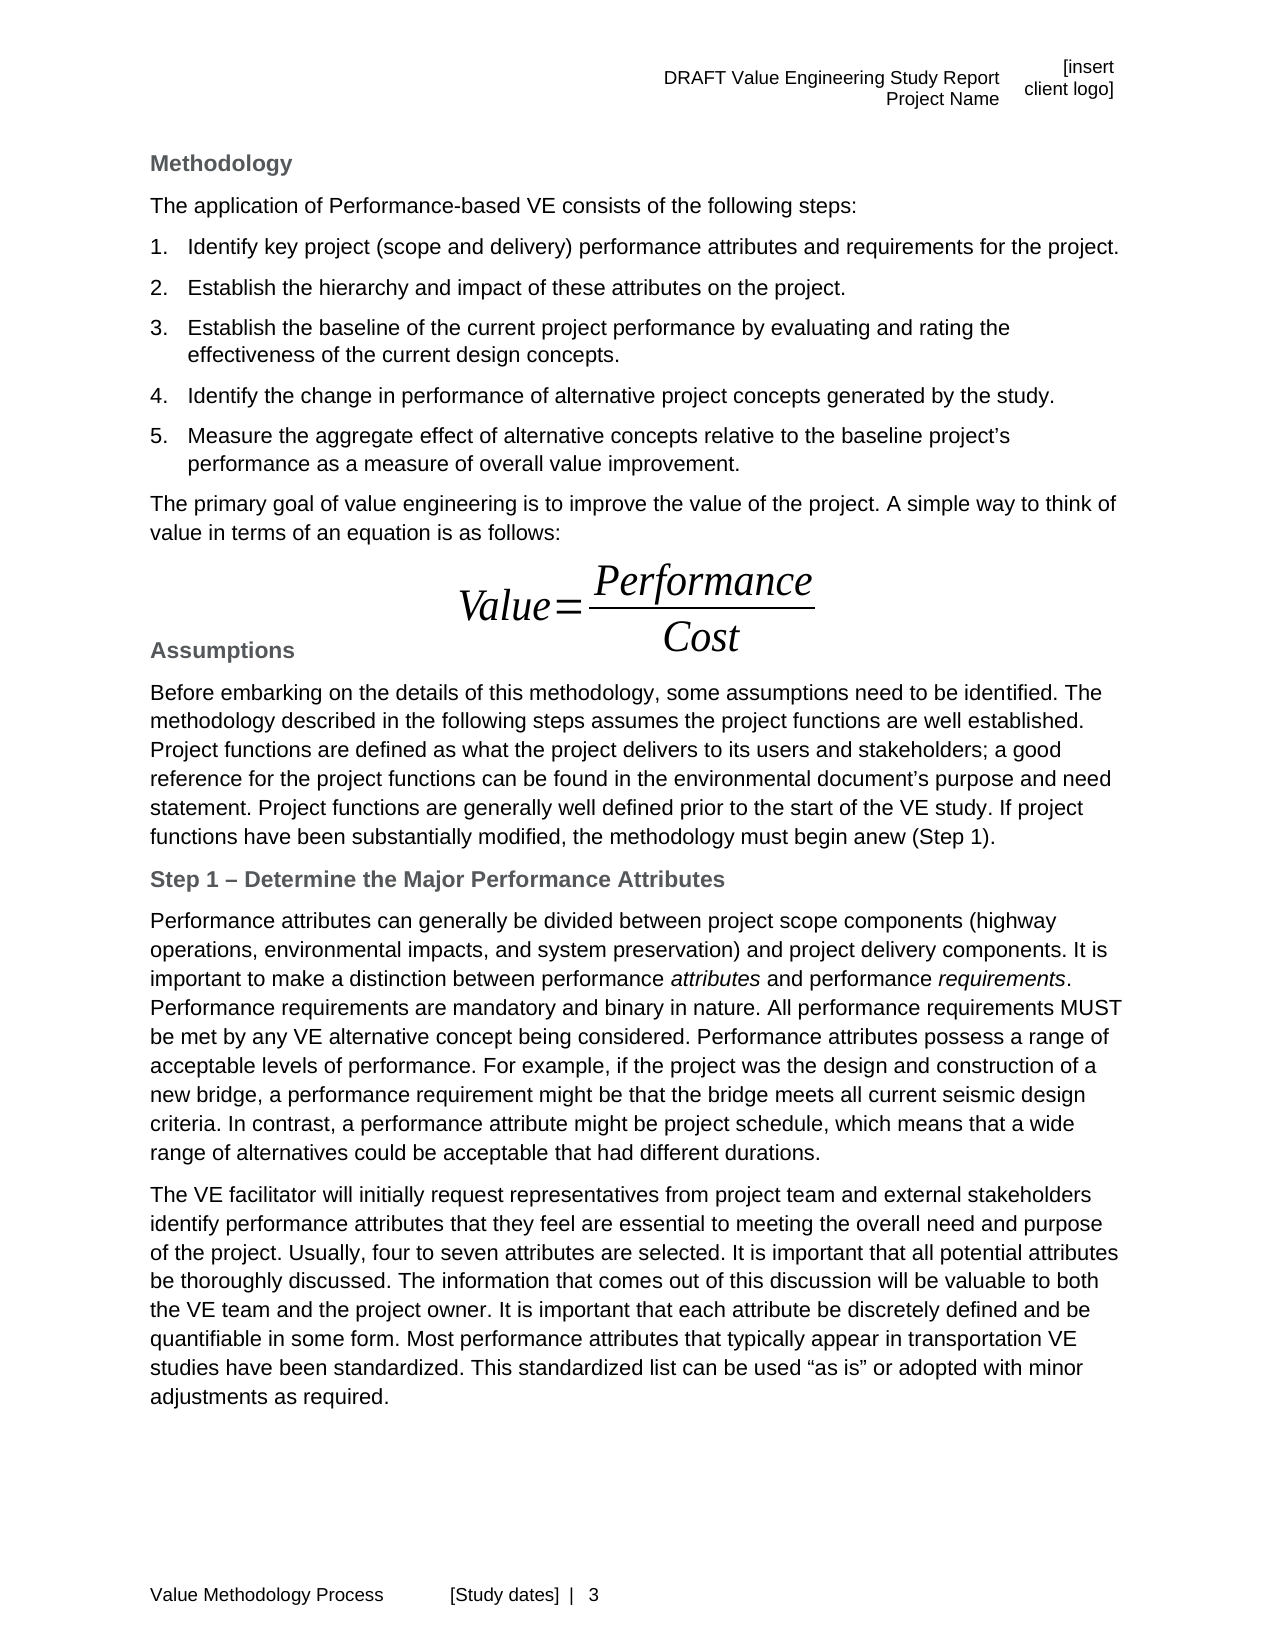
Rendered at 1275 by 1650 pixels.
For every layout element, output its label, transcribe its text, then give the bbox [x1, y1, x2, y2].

text Assumptions [150, 637, 1125, 663]
text The application of Performance-based VE consists of the following steps: [150, 193, 1125, 218]
list Identify the change in performance of alternative project concepts generated by the study. [150, 382, 1125, 408]
text Performance attributes can generally be divided between project scope components (highway operations, environmental impacts, and system preservation) and project delivery components. It is important to make a distinction between performance attributes and performance requirements. Performance requirements are mandatory and binary in nature. All performance requirements MUST be met by any VE alternative concept being considered. Performance attributes possess a range of acceptable levels of performance. For example, if the project was the design and construction of a new bridge, a performance requirement might be that the bridge meets all current seismic design criteria. In contrast, a performance attribute might be project schedule, which means that a wide range of alternatives could be acceptable that had different durations. [150, 908, 1125, 1165]
text Methodology [150, 150, 1125, 176]
text Step 1 – Determine the Major Performance Attributes [150, 866, 1125, 892]
list Establish the baseline of the current project performance by evaluating and rating the effectiveness of the current design concepts. [150, 314, 1125, 367]
text The VE facilitator will initially request representatives from project team and external stakeholders identify performance attributes that they feel are essential to meeting the overall need and purpose of the project. Usually, four to seven attributes are selected. It is important that all potential attributes be thoroughly discussed. The information that comes out of this discussion will be valuable to both the VE team and the project owner. It is important that each attribute be discretely defined and be quantifiable in some form. Most performance attributes that typically appear in transportation VE studies have been standardized. This standardized list can be used “as is” or adopted with minor adjustments as required. [150, 1181, 1125, 1409]
text The primary goal of value engineering is to improve the value of the project. A simple way to think of value in terms of an equation is as follows: [150, 491, 1125, 545]
list Measure the aggregate effect of alternative concepts relative to the baseline project’s performance as a measure of overall value improvement. [150, 423, 1125, 476]
text Before embarking on the details of this methodology, some assumptions need to be identified. The methodology described in the following steps assumes the project functions are well established. Project functions are defined as what the project delivers to its users and stakeholders; a good reference for the project functions can be found in the environmental document’s purpose and need statement. Project functions are generally well defined prior to the start of the VE study. If project functions have been substantially modified, the methodology must begin anew (Step 1). [150, 679, 1125, 849]
list Establish the hierarchy and impact of these attributes on the project. [150, 274, 1125, 299]
list Identify key project (scope and delivery) performance attributes and requirements for the project. [150, 234, 1125, 259]
